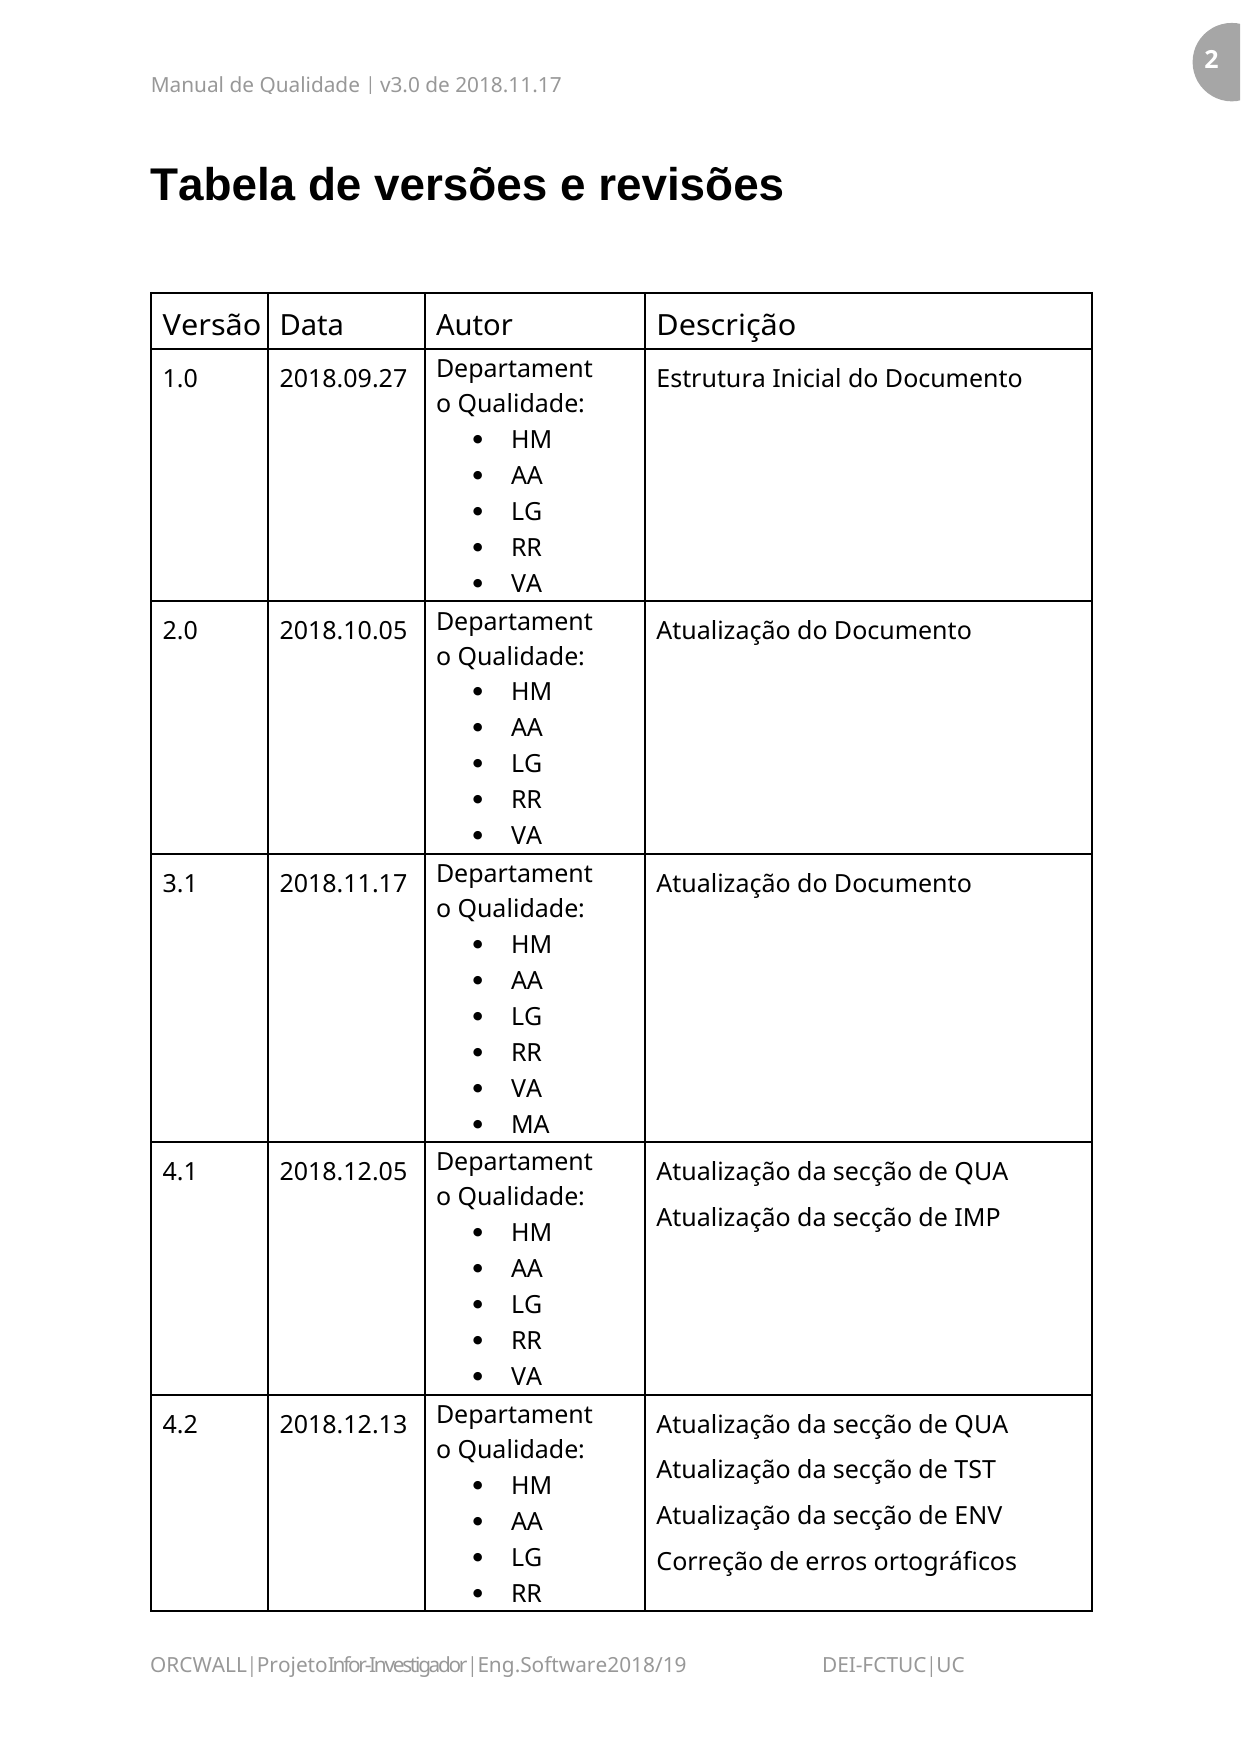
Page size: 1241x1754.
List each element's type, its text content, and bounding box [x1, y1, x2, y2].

table_cell 2018.11.17 [269, 855, 424, 1141]
subtitle Tabela de versões e revisões [150, 157, 1146, 210]
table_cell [646, 1396, 1091, 1610]
table_cell 2018.09.27 [269, 350, 424, 600]
table_cell Atualização do Documento [646, 855, 1091, 1141]
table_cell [426, 1396, 644, 1610]
table_cell 2018.12.13 [269, 1396, 424, 1610]
table_cell 4.1 [152, 1143, 267, 1393]
table_header Descrição [646, 294, 1091, 348]
table_cell 2.0 [152, 602, 267, 853]
table_cell Estrutura Inicial do Documento [646, 350, 1091, 600]
table_cell Atualização do Documento [646, 602, 1091, 853]
table_cell Atualização da secção de QUA Atualização da secção de IMP [646, 1143, 1091, 1393]
table_cell 3.1 [152, 855, 267, 1141]
table_cell Departamento Qualidade: HM AA LG RR VA [426, 602, 644, 853]
table_cell 1.0 [152, 350, 267, 600]
table_header Data [269, 294, 424, 348]
table_cell Departamento Qualidade: HM AA LG RR VA MA [426, 855, 644, 1141]
table_header Versão [152, 294, 267, 348]
table_header Autor [426, 294, 644, 348]
table_cell Departamento Qualidade: HM AA LG RR VA [426, 350, 644, 600]
table_cell Departamento Qualidade: HM AA LG RR VA [426, 1143, 644, 1393]
table_cell 4.2 [152, 1396, 267, 1610]
table_cell 2018.10.05 [269, 602, 424, 853]
table_cell 2018.12.05 [269, 1143, 424, 1393]
